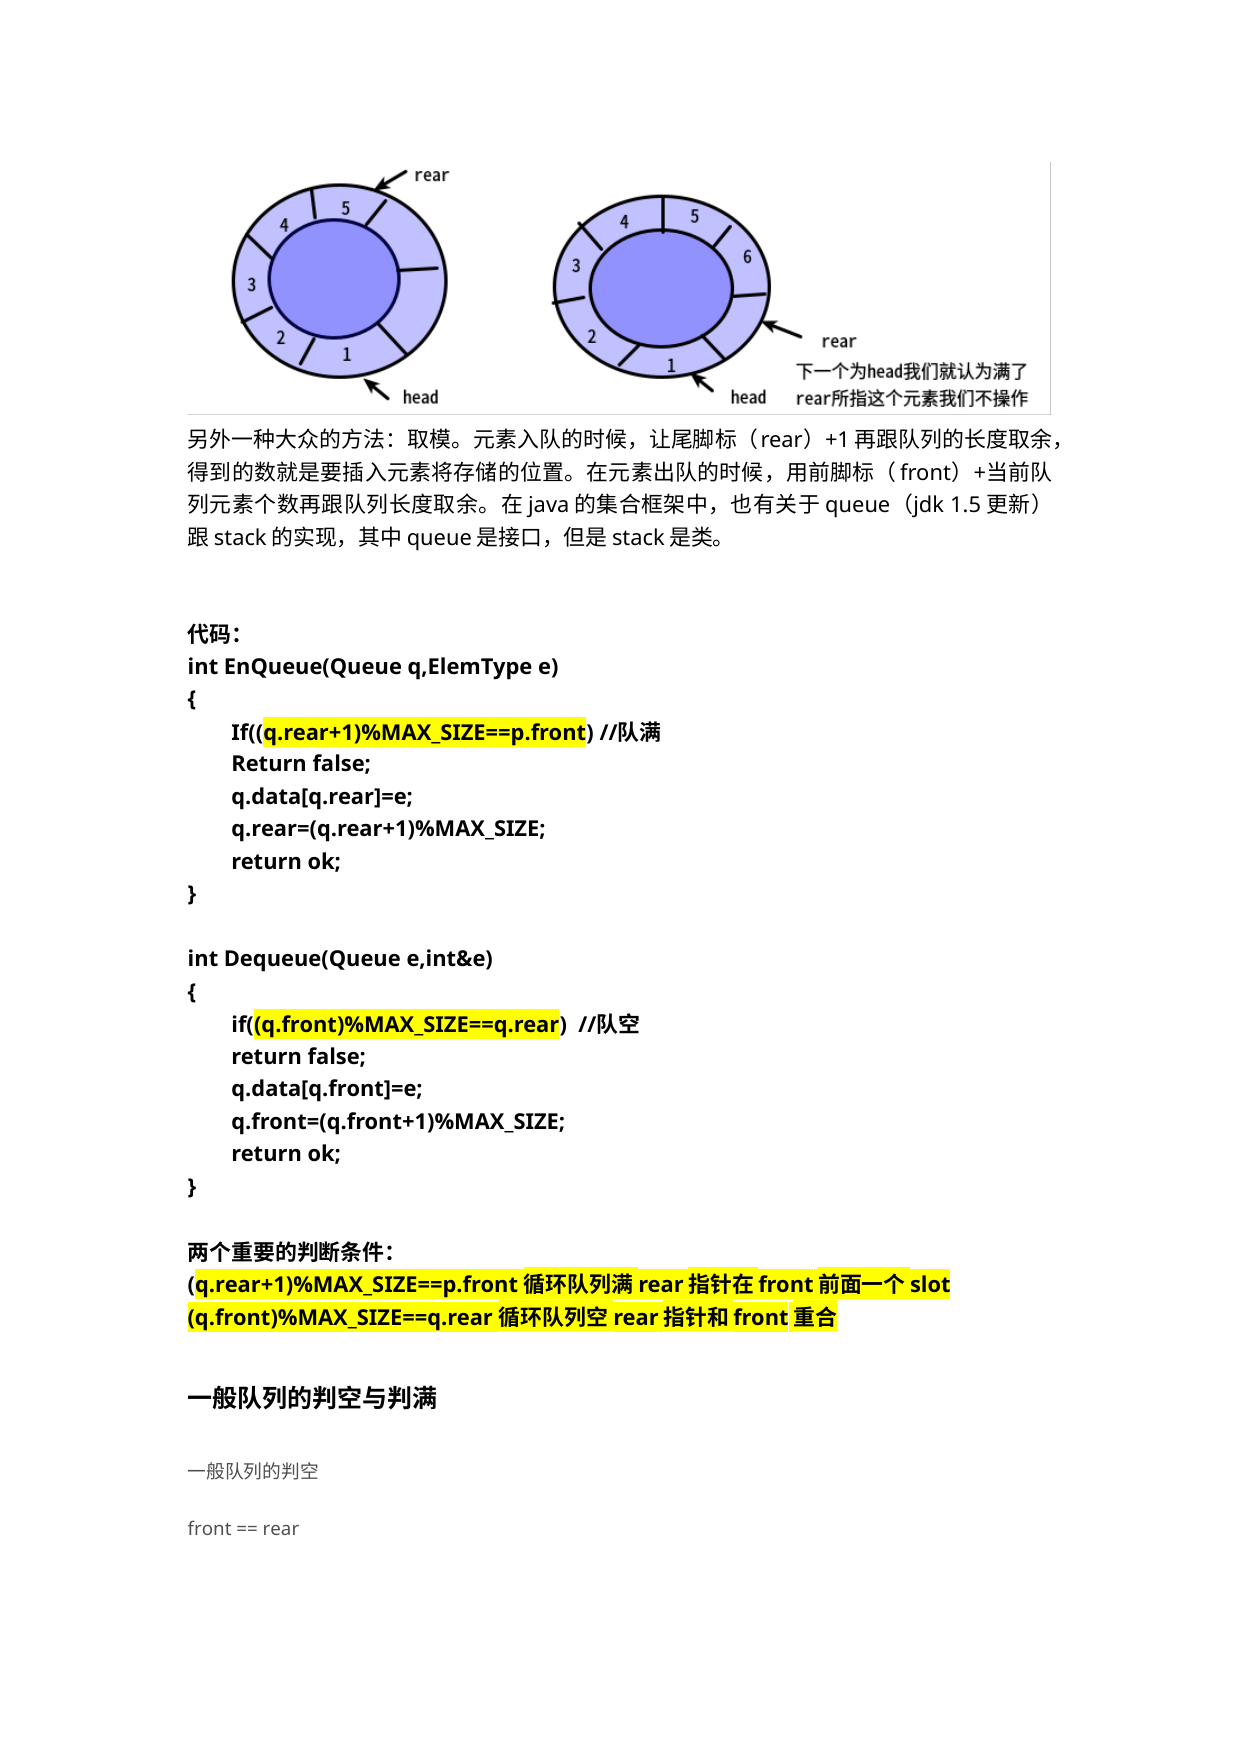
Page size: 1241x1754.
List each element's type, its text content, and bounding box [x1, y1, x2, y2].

text { [187, 682, 1053, 714]
text (q.rear+1)%MAX_SIZE==p.front 循环队列满 rear指针在front前面一个slot [187, 1267, 524, 1299]
text return ok; [187, 844, 1053, 877]
text return false; [187, 1039, 1053, 1072]
text 另外一种大众的方法：取模。元素入队的时候，让尾脚标（rear）+1再跟队列的长度取余，得到的数就是要插入元素将存储的位置。在元素出队的时候，用前脚标（front）+当前队列元素个数再跟队列长度取余。在java的集合框架中，也有关于queue（jdk 1.5更新）跟stack的实现，其中queue是接口，但是stack是类。 [187, 422, 1053, 552]
text } [187, 877, 1053, 909]
text 代码： int EnQueue(Queue q,ElemType e) [187, 617, 1053, 682]
text Return false; [187, 747, 1053, 779]
text q.rear=(q.rear+1)%MAX_SIZE; [187, 812, 1053, 844]
text If((q.rear+1)%MAX_SIZE==p.front) //队满 [187, 714, 1053, 747]
text { [187, 974, 1053, 1007]
text q.front=(q.front+1)%MAX_SIZE; [187, 1104, 1053, 1137]
picture [187, 162, 1053, 416]
text q.data[q.front]=e; [187, 1072, 1053, 1104]
text 一般队列的判空 [187, 1454, 1053, 1487]
text } [187, 1169, 1053, 1202]
text int Dequeue(Queue e,int&e) [187, 942, 1053, 974]
text if((q.front)%MAX_SIZE==q.rear) //队空 [187, 1007, 1053, 1039]
text return ok; [187, 1137, 1053, 1169]
text (q.rear+1)%MAX_SIZE==p.front 循环队列满 rear指针在front前面一个slot [910, 1267, 1053, 1299]
text 一般队列的判空与判满 [187, 1364, 1053, 1429]
text front == rear [187, 1512, 1053, 1544]
text (q.front)%MAX_SIZE==q.rear 循环队列空 rear指针和front重合 [187, 1299, 1053, 1332]
text q.data[q.rear]=e; [187, 779, 1053, 812]
text 两个重要的判断条件： [187, 1234, 1053, 1267]
